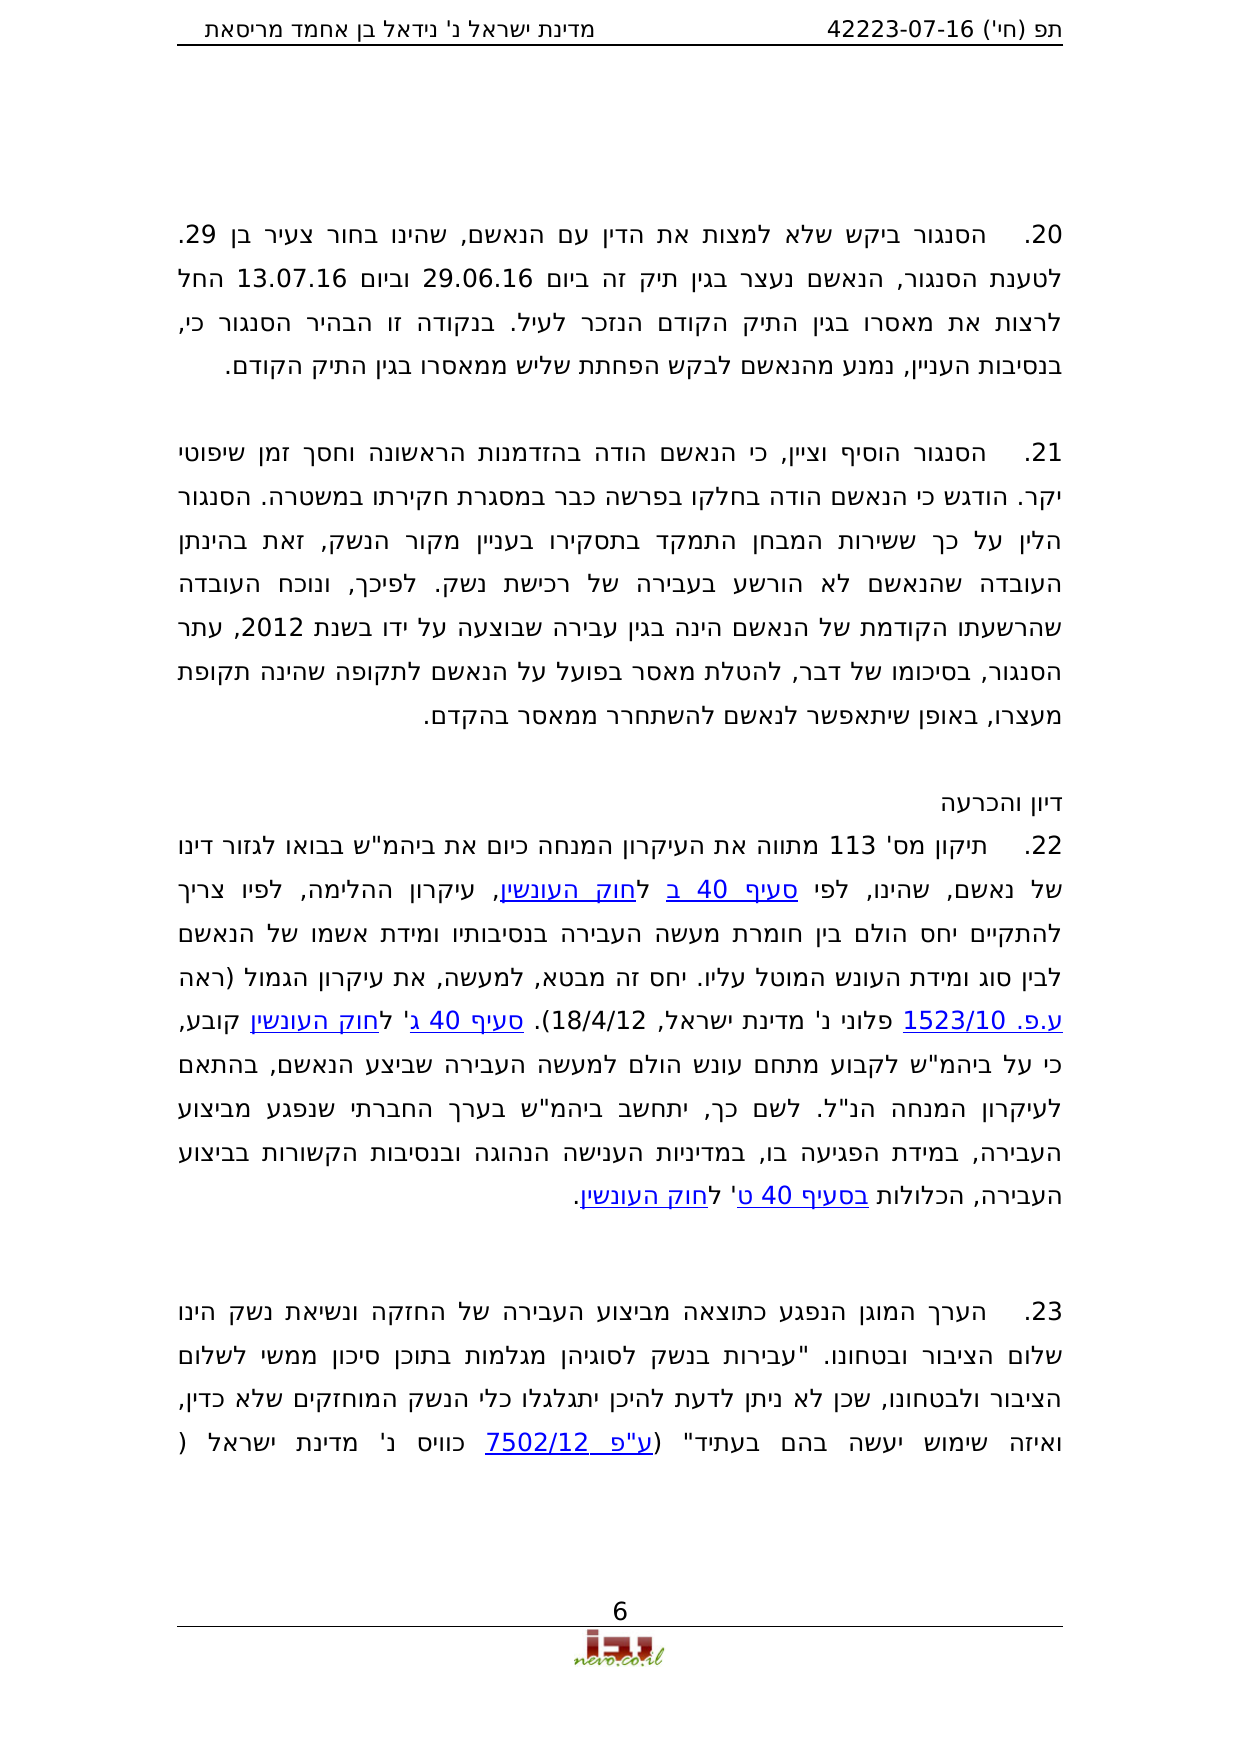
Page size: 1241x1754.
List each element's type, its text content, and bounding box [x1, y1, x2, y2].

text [177, 1297, 1063, 1458]
text 20. הסנגור ביקש שלא למצות את הדין עם הנאשם, שהינו בחור צעיר בן 29. לטענת הסנגור, הנאשם נעצר בגין תיק זה ביום 29.06.16 וביום 13.07.16 החל לרצות את מאסרו בגין התיק הקודם הנזכר לעיל. בנקודה זו הבהיר הסנגור כי, בנסיבות העניין, נמנע מהנאשם לבקש הפחתת שליש ממאסרו בגין התיק הקודם. [177, 220, 1063, 381]
text 22. תיקון מס' 113 מתווה את העיקרון המנחה כיום את ביהמ"ש בבואו לגזור דינו של נאשם, שהינו, לפי סעיף 40 ב לחוק העונשין, עיקרון ההלימה, לפיו צריך להתקיים יחס הולם בין חומרת מעשה העבירה בנסיבותיו ומידת אשמו של הנאשם לבין סוג ומידת העונש המוטל עליו. יחס זה מבטא, למעשה, את עיקרון הגמול (ראה ע.פ. 1523/10 פלוני נ' מדינת ישראל, 18/4/12). סעיף 40 ג' לחוק העונשין קובע, כי על ביהמ"ש לקבוע מתחם עונש הולם למעשה העבירה שביצע הנאשם, בהתאם לעיקרון המנחה הנ"ל. לשם כך, יתחשב ביהמ"ש בערך החברתי שנפגע מביצוע העבירה, במידת הפגיעה בו, במדיניות הענישה הנהוגה ובנסיבות הקשורות בביצוע העבירה, הכלולות בסעיף 40 ט' לחוק העונשין. [177, 832, 1063, 1211]
text דיון והכרעה [177, 788, 1063, 817]
text 21. הסנגור הוסיף וציין, כי הנאשם הודה בהזדמנות הראשונה וחסך זמן שיפוטי יקר. הודגש כי הנאשם הודה בחלקו בפרשה כבר במסגרת חקירתו במשטרה. הסנגור הלין על כך ששירות המבחן התמקד בתסקירו בעניין מקור הנשק, זאת בהינתן העובדה שהנאשם לא הורשע בעבירה של רכישת נשק. לפיכך, ונוכח העובדה שהרשעתו הקודמת של הנאשם הינה בגין עבירה שבוצעה על ידו בשנת 2012, עתר הסנגור, בסיכומו של דבר, להטלת מאסר בפועל על הנאשם לתקופה שהינה תקופת מעצרו, באופן שיתאפשר לנאשם להשתחרר ממאסר בהקדם. [177, 438, 1063, 730]
picture [574, 1629, 666, 1667]
